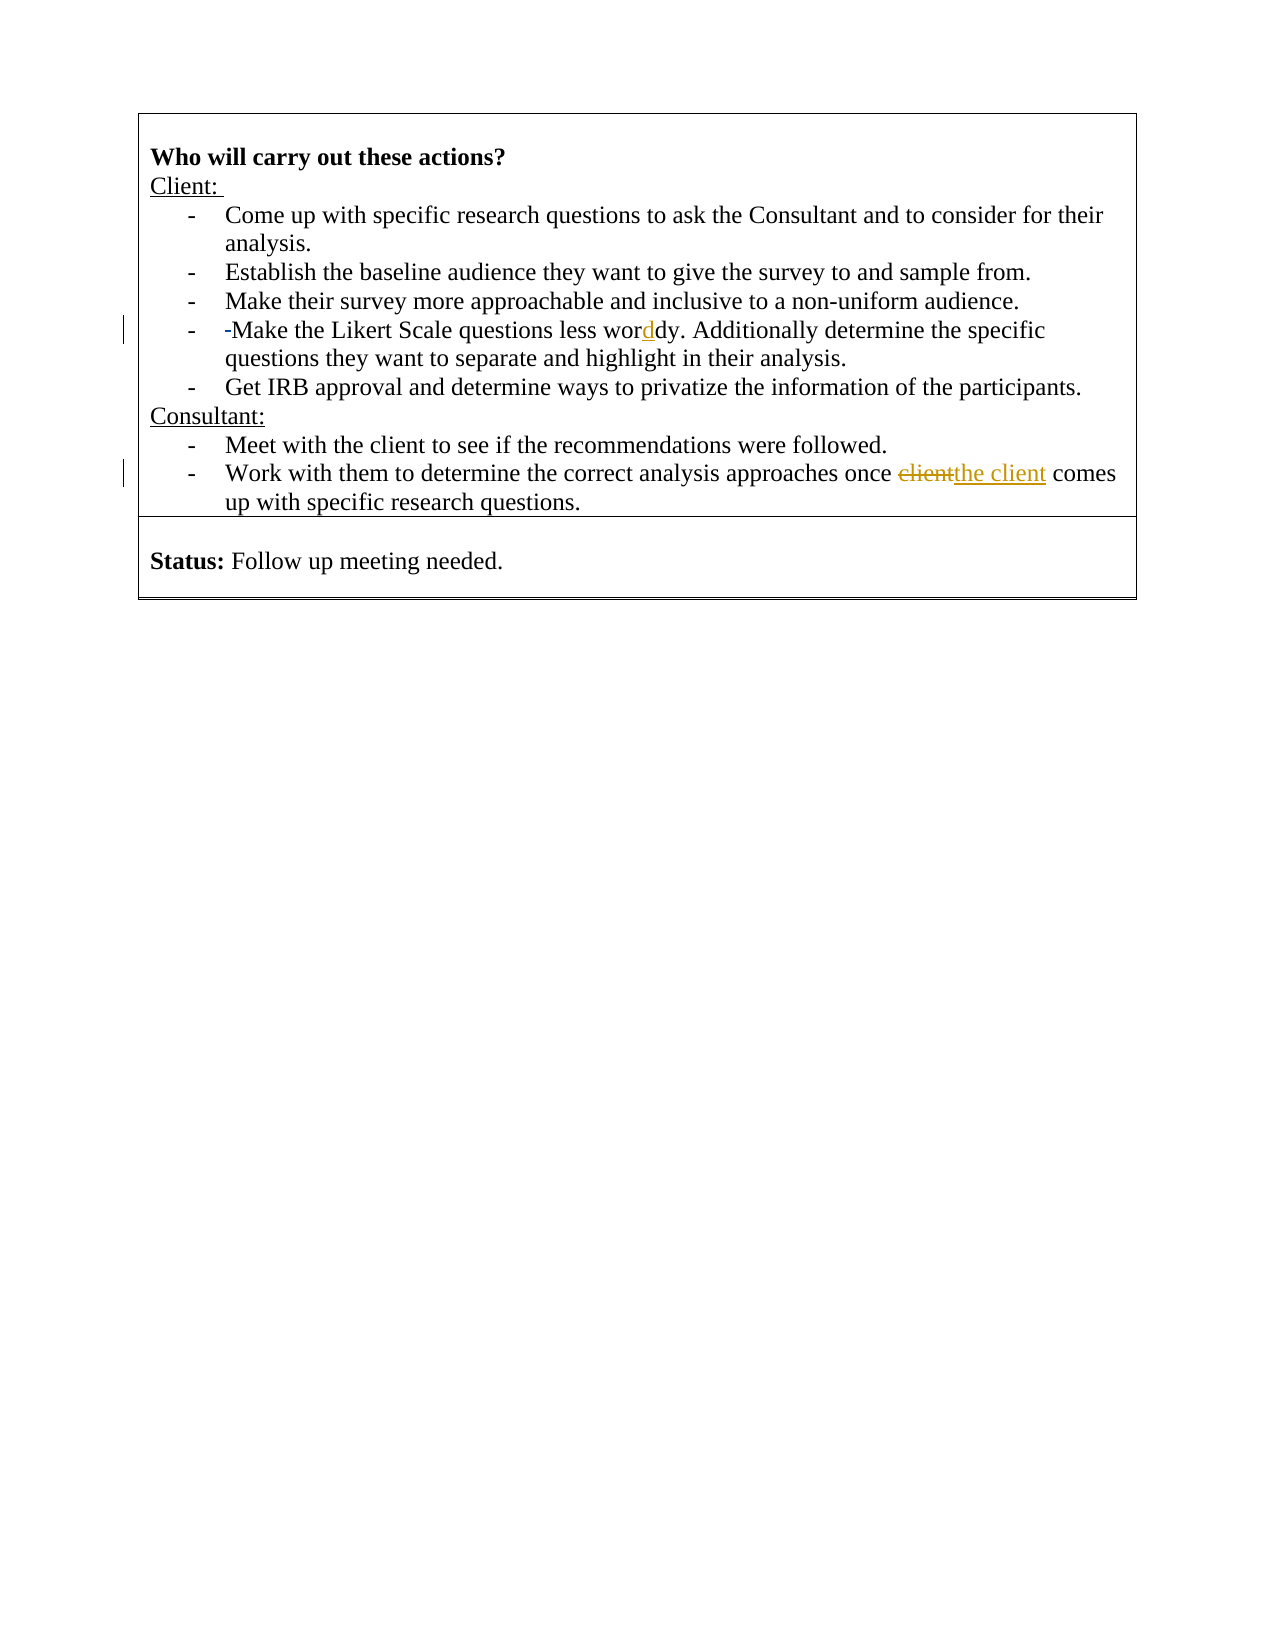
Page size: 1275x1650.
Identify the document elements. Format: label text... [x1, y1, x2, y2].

table_cell Status: Follow up meeting needed. [139, 517, 1136, 597]
table_cell Who will carry out these actions? Client: Come up with specific research questions to ask the Consultant and to consider for their analysis. Establish the baseline audience they want to give the survey to and sample from. Make their survey more approachable and inclusive to a non-uniform audience. Make the Likert Scale questions less wordy. Additionally determine the specific questions they want to separate and highlight in their analysis. Get IRB approval and determine ways to privatize the information of the participants. Consultant: Meet with the client to see if the recommendations were followed. Work with them to determine the correct analysis approaches once comes up with specific research questions. [139, 114, 1136, 516]
